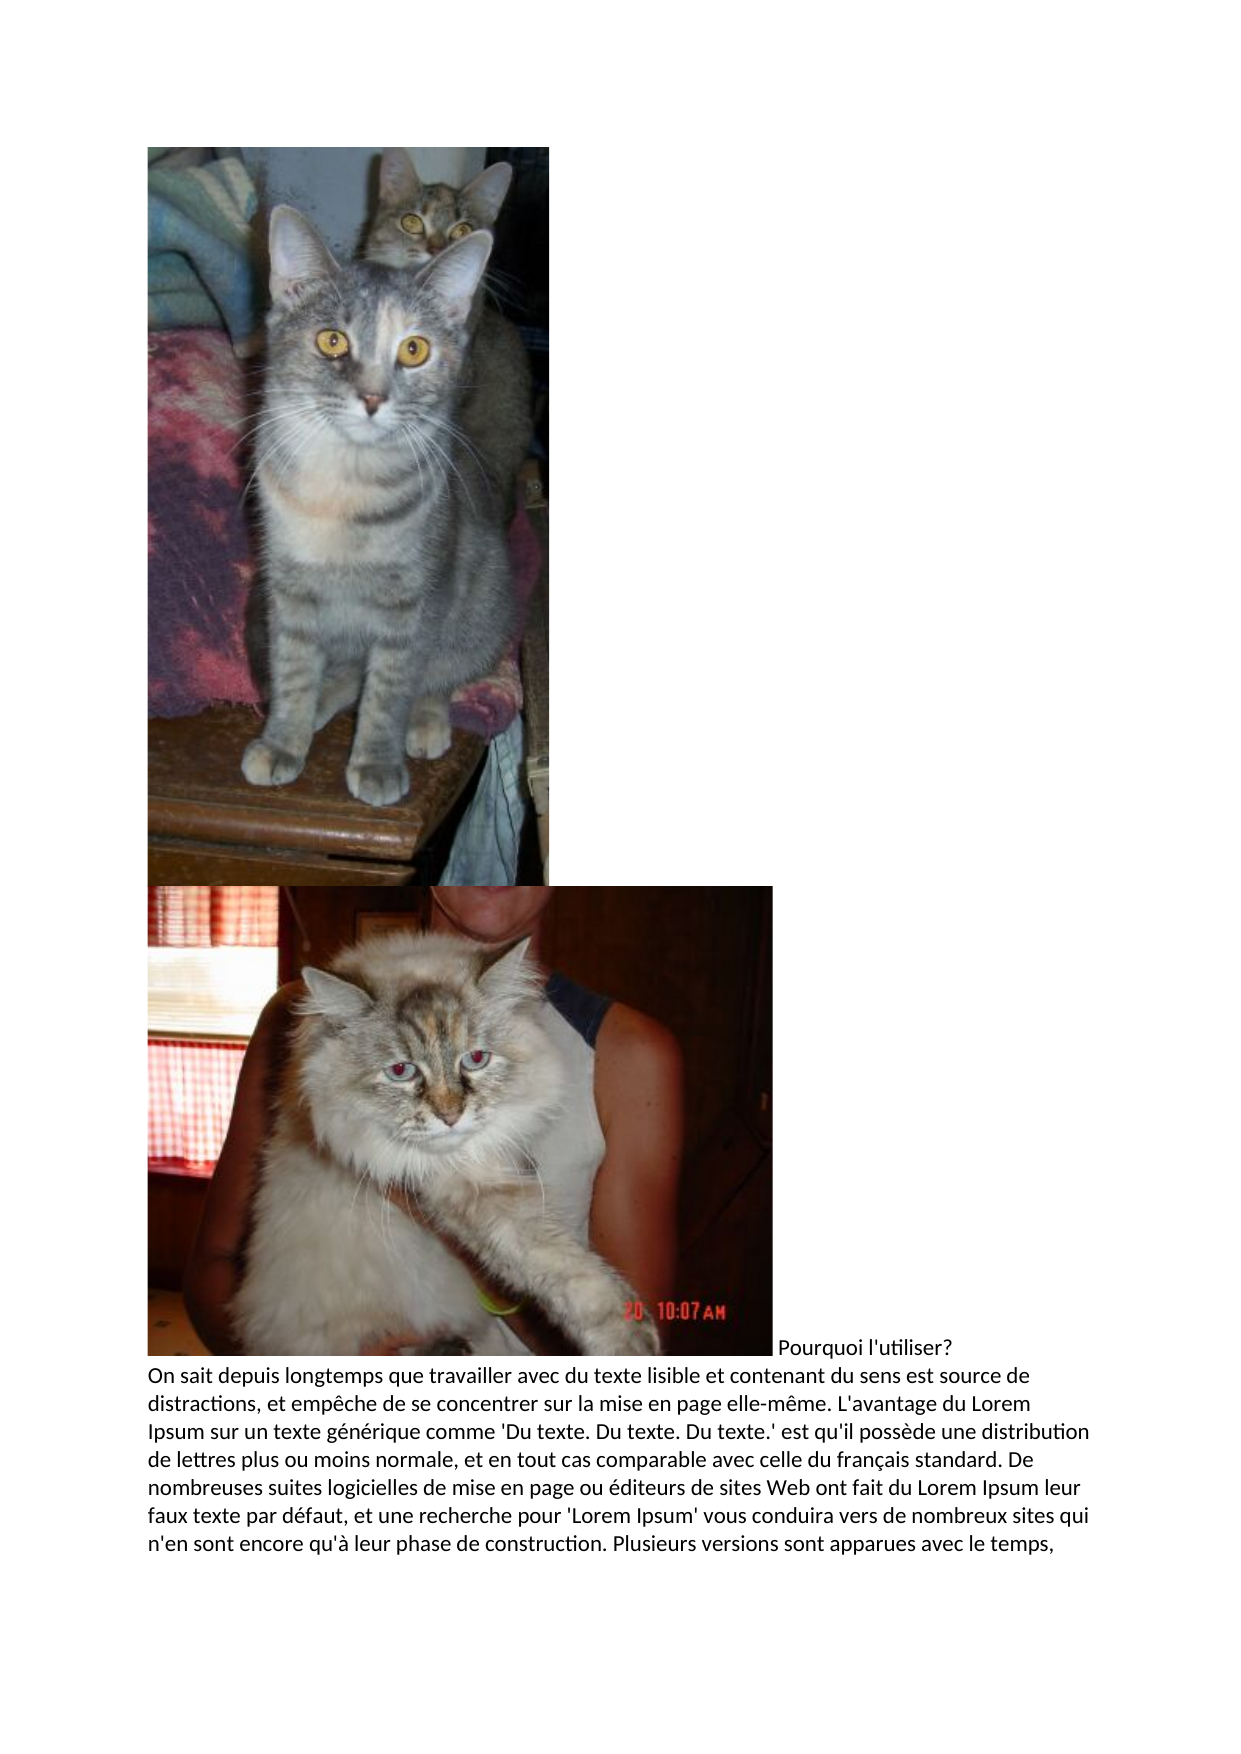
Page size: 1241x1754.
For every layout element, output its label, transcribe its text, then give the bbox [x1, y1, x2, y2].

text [148, 1361, 1093, 1557]
picture [147, 147, 773, 1356]
